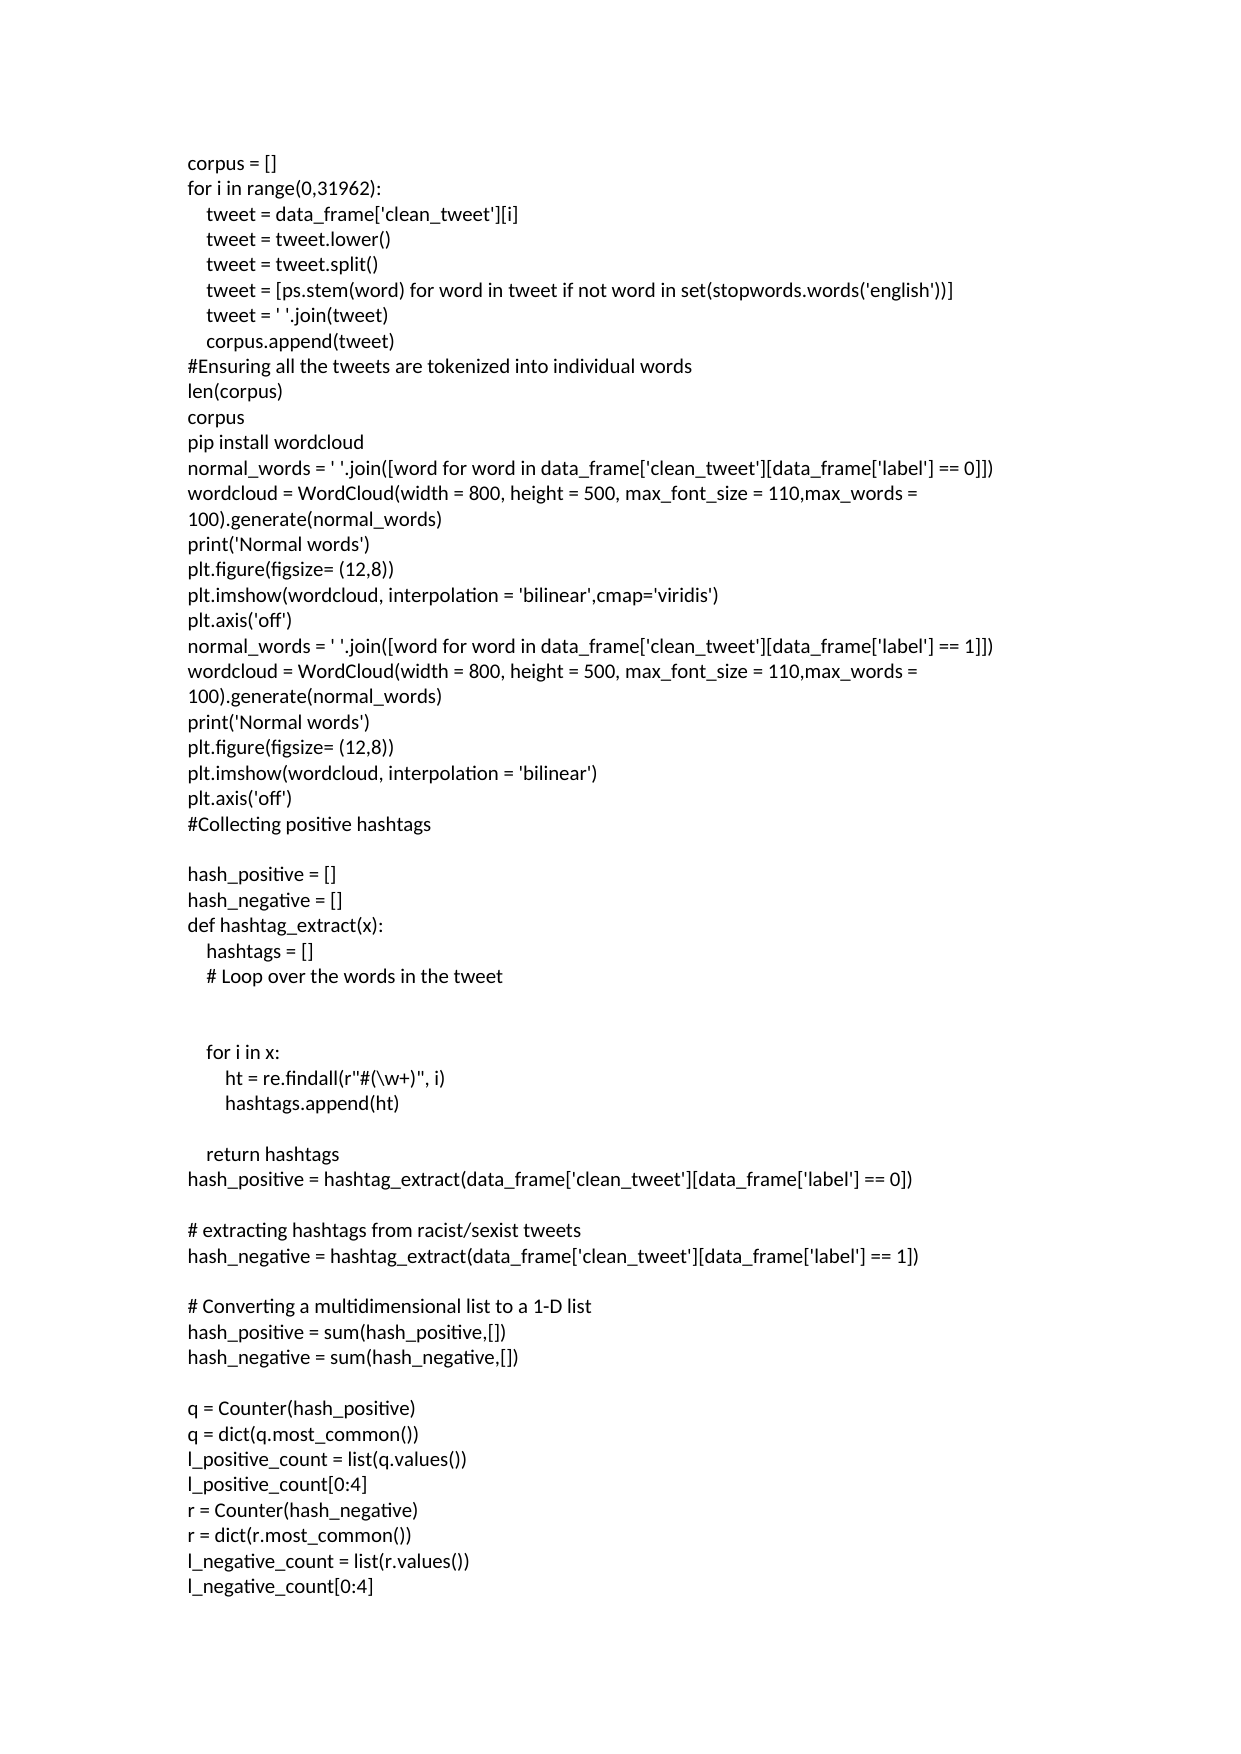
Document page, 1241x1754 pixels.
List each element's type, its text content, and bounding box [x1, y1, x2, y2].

text for i in x: [187, 1039, 1053, 1065]
text def hashtag_extract(x): [187, 912, 1053, 938]
text return hashtags [187, 1141, 1053, 1167]
text q = dict(q.most_common()) [187, 1421, 1053, 1446]
text wordcloud = WordCloud(width = 800, height = 500, max_font_size = 110,max_words = 100).generate(normal_words) [187, 658, 1053, 709]
text normal_words = ' '.join([word for word in data_frame['clean_tweet'][data_frame['label'] == 1]]) [187, 633, 1053, 658]
text hashtags.append(ht) [187, 1090, 1053, 1116]
text print('Normal words') [187, 709, 1053, 734]
text l_negative_count[0:4] [187, 1573, 1053, 1599]
text plt.imshow(wordcloud, interpolation = 'bilinear',cmap='viridis') [187, 582, 1053, 607]
text corpus [187, 404, 1053, 429]
text pip install wordcloud [187, 429, 1053, 455]
text tweet = data_frame['clean_tweet'][i] [187, 201, 1053, 226]
text plt.figure(figsize= (12,8)) [187, 557, 1053, 582]
text tweet = [ps.stem(word) for word in tweet if not word in set(stopwords.words('english'))] [187, 277, 1053, 302]
text corpus.append(tweet) [187, 328, 1053, 353]
text q = Counter(hash_positive) [187, 1395, 1053, 1421]
text ht = re.findall(r"#(\w+)", i) [187, 1065, 1053, 1090]
text #Collecting positive hashtags [187, 811, 1053, 836]
text len(corpus) [187, 379, 1053, 404]
text hash_positive = hashtag_extract(data_frame['clean_tweet'][data_frame['label'] == 0]) [187, 1167, 1053, 1192]
text # Loop over the words in the tweet [187, 963, 1053, 989]
text hashtags = [] [187, 938, 1053, 963]
text hash_negative = sum(hash_negative,[]) [187, 1344, 1053, 1370]
text normal_words = ' '.join([word for word in data_frame['clean_tweet'][data_frame['label'] == 0]]) [187, 455, 1053, 480]
text corpus = [] [187, 150, 1053, 175]
text for i in range(0,31962): [187, 175, 1053, 201]
text wordcloud = WordCloud(width = 800, height = 500, max_font_size = 110,max_words = 100).generate(normal_words) [187, 480, 1053, 531]
text hash_negative = [] [187, 887, 1053, 912]
text # Converting a multidimensional list to a 1-D list [187, 1294, 1053, 1319]
text l_positive_count[0:4] [187, 1472, 1053, 1497]
text plt.axis('off') [187, 607, 1053, 633]
text r = dict(r.most_common()) [187, 1522, 1053, 1548]
text tweet = ' '.join(tweet) [187, 302, 1053, 328]
text hash_negative = hashtag_extract(data_frame['clean_tweet'][data_frame['label'] == 1]) [187, 1243, 1053, 1268]
text hash_positive = sum(hash_positive,[]) [187, 1319, 1053, 1344]
text hash_positive = [] [187, 862, 1053, 887]
text plt.imshow(wordcloud, interpolation = 'bilinear') [187, 760, 1053, 785]
text print('Normal words') [187, 531, 1053, 557]
text plt.figure(figsize= (12,8)) [187, 734, 1053, 760]
text tweet = tweet.split() [187, 252, 1053, 277]
text # extracting hashtags from racist/sexist tweets [187, 1217, 1053, 1243]
text l_positive_count = list(q.values()) [187, 1446, 1053, 1472]
text l_negative_count = list(r.values()) [187, 1548, 1053, 1573]
text #Ensuring all the tweets are tokenized into individual words [187, 353, 1053, 379]
text plt.axis('off') [187, 785, 1053, 811]
text tweet = tweet.lower() [187, 226, 1053, 252]
text r = Counter(hash_negative) [187, 1497, 1053, 1522]
